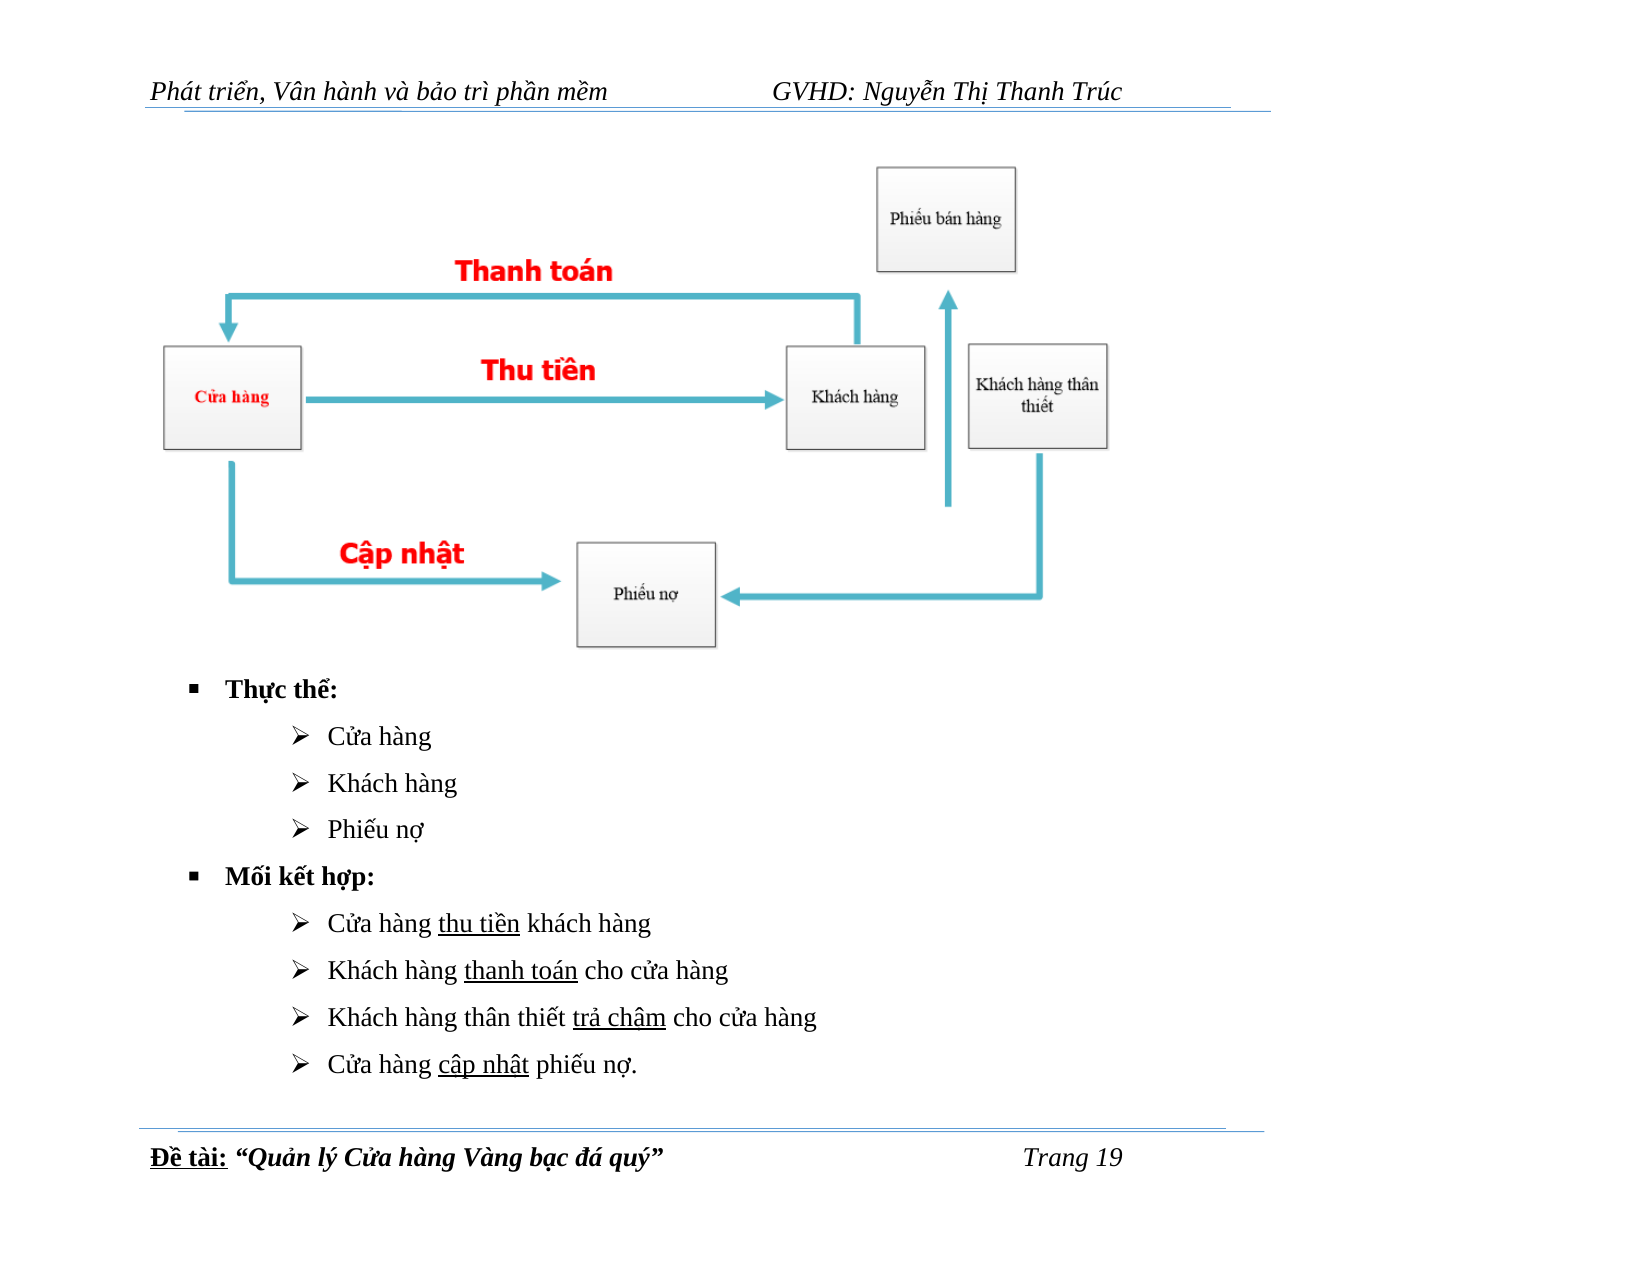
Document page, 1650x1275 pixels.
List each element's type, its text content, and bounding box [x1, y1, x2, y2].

list Khách hàng thanh toán cho cửa hàng [290, 954, 1500, 985]
list Cửa hàng [290, 720, 1500, 751]
list Khách hàng thân thiết trả chậm cho cửa hàng [290, 1001, 1500, 1032]
list Cửa hàng thu tiền khách hàng [290, 907, 1500, 938]
picture [150, 150, 1125, 654]
list Khách hàng [290, 767, 1500, 798]
list Phiếu nợ [290, 813, 1500, 845]
list Mối kết hợp: [187, 860, 1500, 892]
list Cửa hàng cập nhật phiếu nợ. [290, 1048, 1500, 1079]
list Thực thể: [187, 673, 1500, 704]
